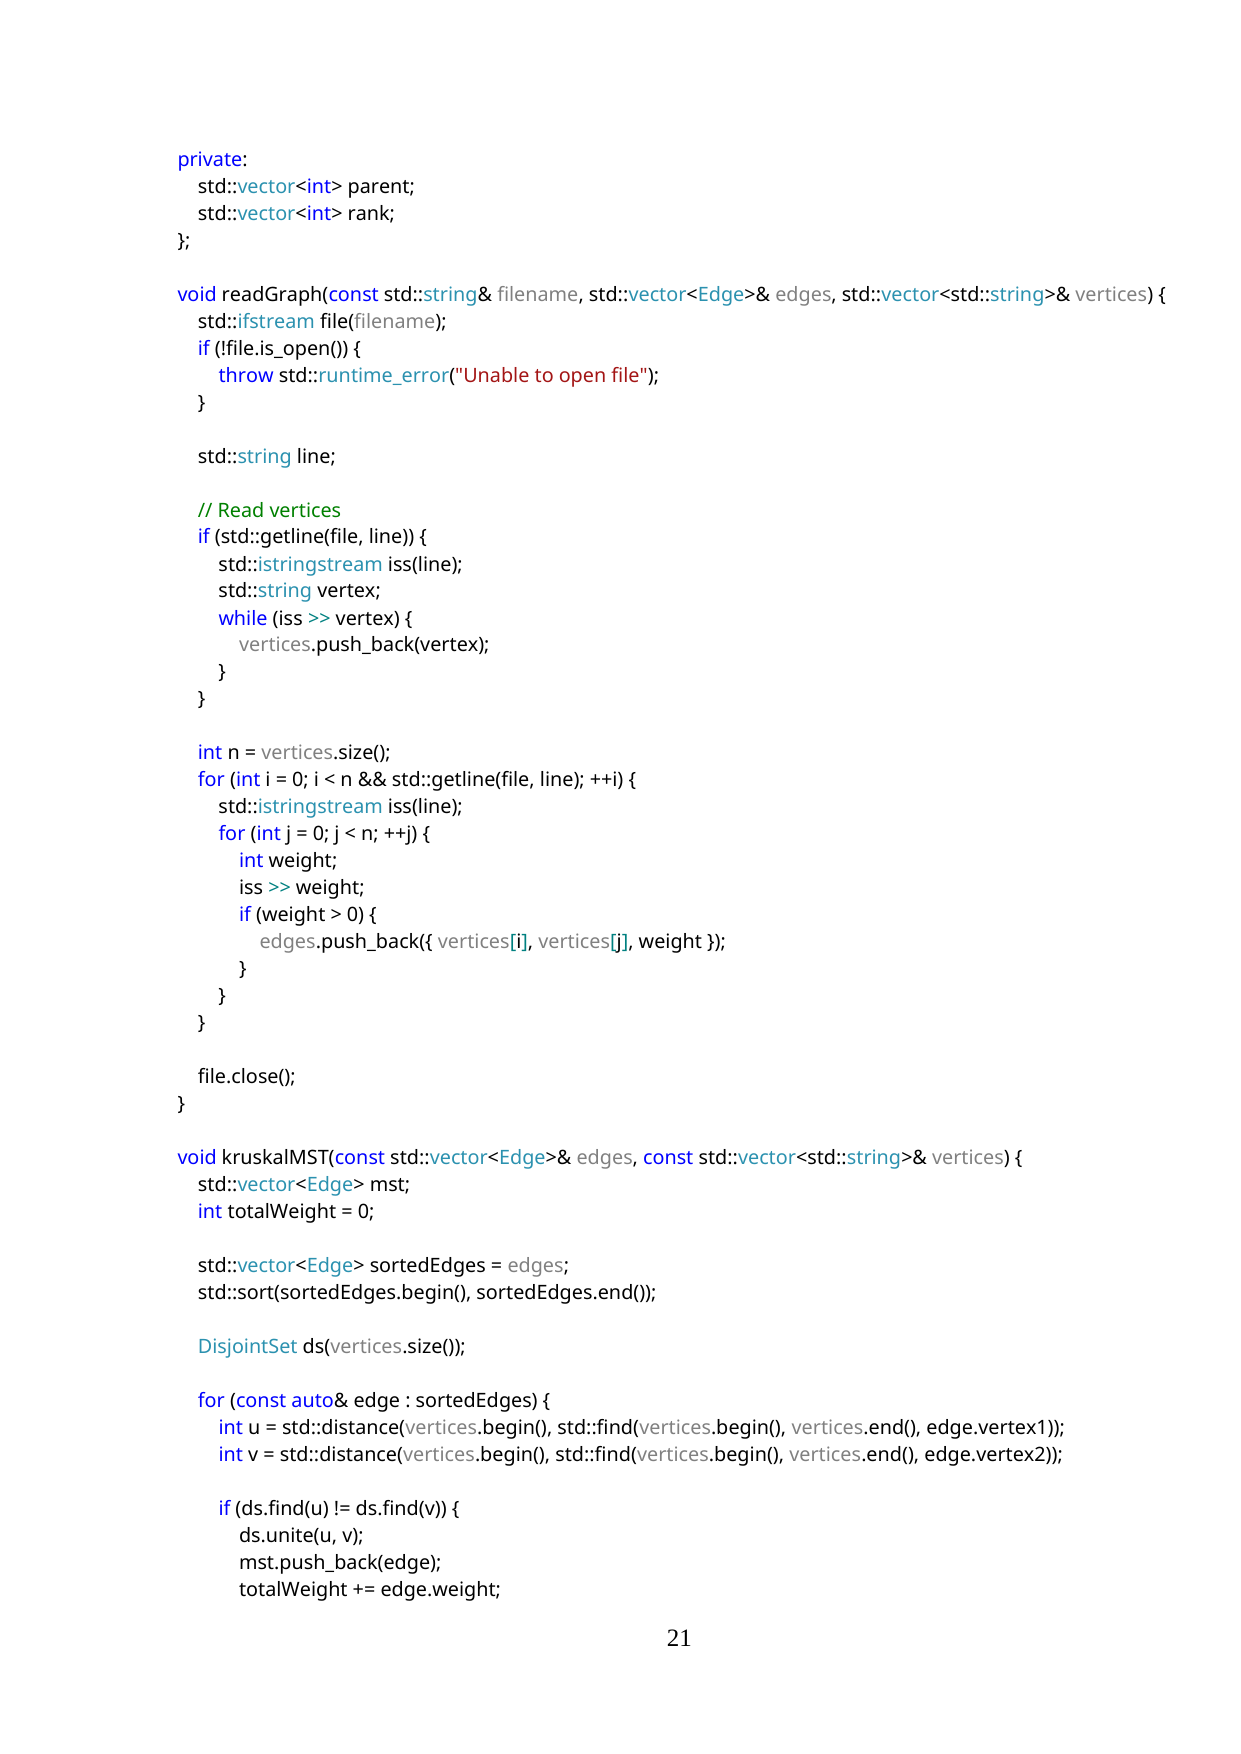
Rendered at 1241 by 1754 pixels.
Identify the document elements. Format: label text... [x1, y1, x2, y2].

text totalWeight += edge.weight; [177, 1575, 1181, 1602]
text if (ds.find(u) != ds.find(v)) { [177, 1494, 1181, 1521]
text edges.push_back({ vertices[i], vertices[j], weight }); [177, 927, 1181, 954]
text int v = std::distance(vertices.begin(), std::find(vertices.begin(), vertices.end(), edge.vertex2)); [177, 1440, 1181, 1467]
text } [177, 658, 1181, 685]
text } [177, 981, 1181, 1008]
text std::vector<int> rank; [177, 199, 1181, 226]
text int n = vertices.size(); [177, 739, 1181, 766]
text std::istringstream iss(line); [177, 793, 1181, 819]
text void kruskalMST(const std::vector<Edge>& edges, const std::vector<std::string>& vertices) { [177, 1143, 1181, 1170]
text } [177, 1008, 1181, 1035]
text vertices.push_back(vertex); [177, 631, 1181, 658]
text ds.unite(u, v); [177, 1521, 1181, 1548]
text mst.push_back(edge); [177, 1548, 1181, 1575]
text if (!file.is_open()) { [177, 334, 1181, 361]
text int totalWeight = 0; [177, 1197, 1181, 1224]
text }; [177, 226, 1181, 253]
text throw std::runtime_error("Unable to open file"); [177, 361, 1181, 388]
text std::vector<Edge> sortedEdges = edges; [177, 1251, 1181, 1278]
text iss >> weight; [177, 873, 1181, 901]
text file.close(); [177, 1062, 1181, 1089]
text int weight; [177, 847, 1181, 873]
text void readGraph(const std::string& filename, std::vector<Edge>& edges, std::vector<std::string>& vertices) { [177, 280, 1181, 307]
text while (iss >> vertex) { [177, 604, 1181, 631]
text for (int i = 0; i < n && std::getline(file, line); ++i) { [177, 766, 1181, 793]
text } [177, 685, 1181, 712]
text std::ifstream file(filename); [177, 307, 1181, 334]
text } [177, 954, 1181, 981]
text // Read vertices [177, 496, 1181, 523]
text } [177, 1089, 1181, 1116]
text std::vector<int> parent; [177, 172, 1181, 199]
text int u = std::distance(vertices.begin(), std::find(vertices.begin(), vertices.end(), edge.vertex1)); [177, 1413, 1181, 1440]
text for (int j = 0; j < n; ++j) { [177, 819, 1181, 847]
text std::sort(sortedEdges.begin(), sortedEdges.end()); [177, 1278, 1181, 1305]
text std::string vertex; [177, 577, 1181, 604]
text private: [177, 145, 1181, 172]
text DisjointSet ds(vertices.size()); [177, 1332, 1181, 1359]
text } [177, 388, 1181, 415]
text if (std::getline(file, line)) { [177, 523, 1181, 550]
text if (weight > 0) { [177, 901, 1181, 927]
text std::istringstream iss(line); [177, 550, 1181, 577]
text std::vector<Edge> mst; [177, 1170, 1181, 1197]
text std::string line; [177, 442, 1181, 469]
text for (const auto& edge : sortedEdges) { [177, 1386, 1181, 1413]
